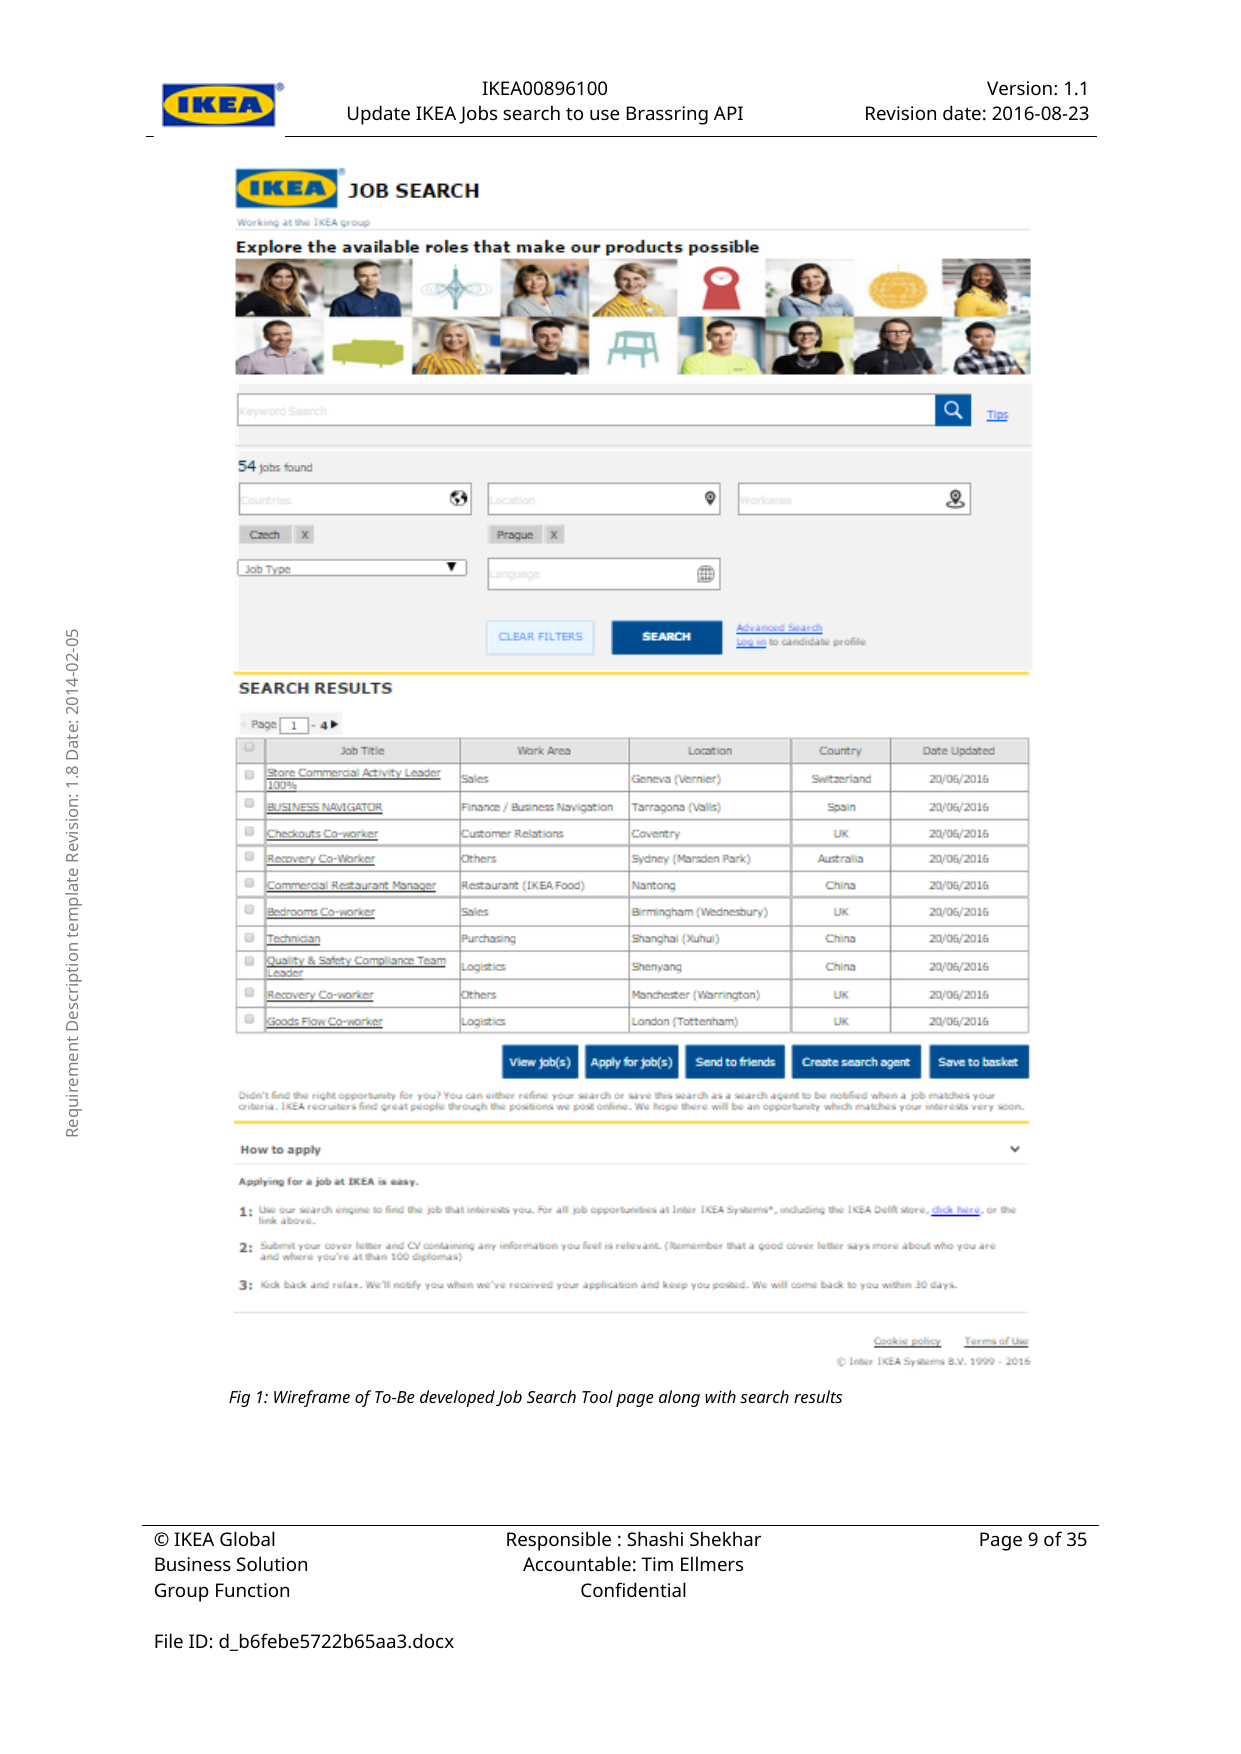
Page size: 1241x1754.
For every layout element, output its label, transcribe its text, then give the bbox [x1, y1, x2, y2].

picture [153, 75, 285, 137]
text Fig 1: Wireframe of To-Be developed Job Search Tool page along with search results [228, 1385, 1087, 1408]
picture [228, 162, 1045, 1373]
